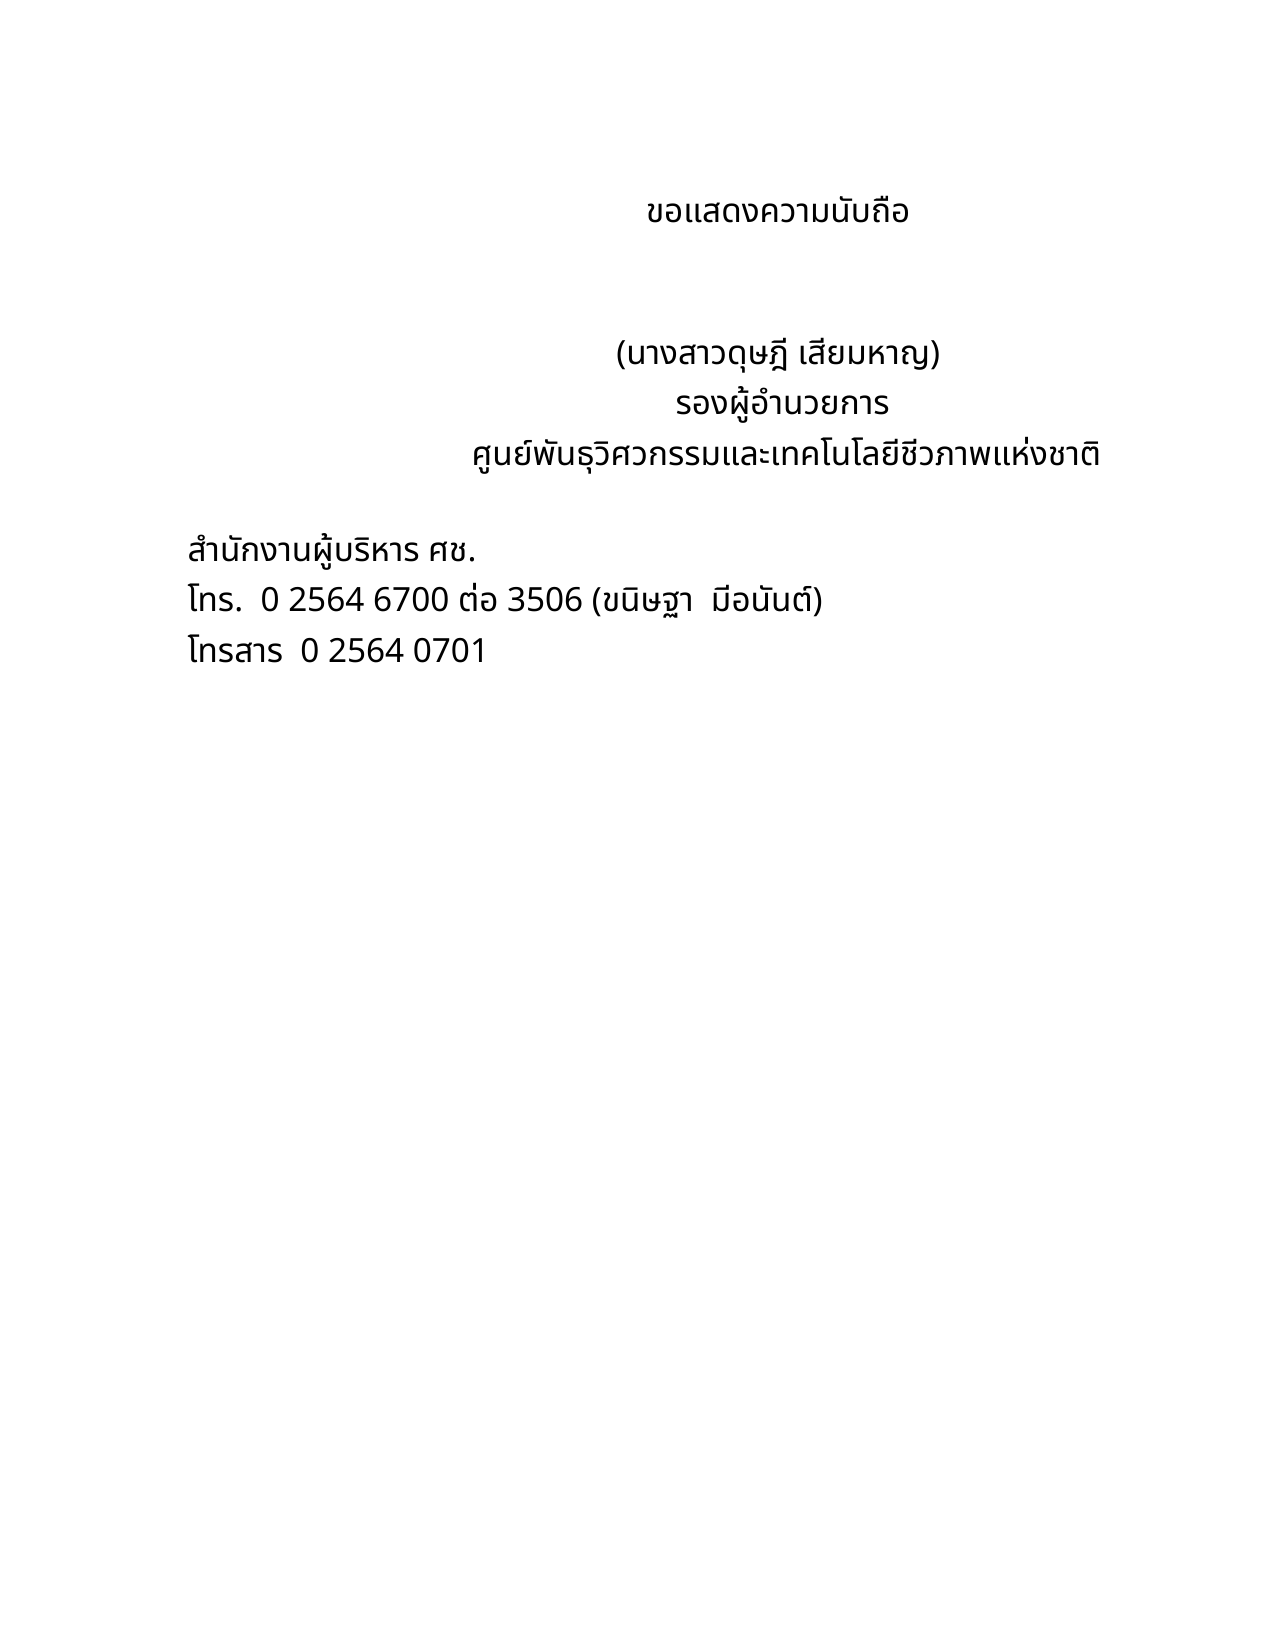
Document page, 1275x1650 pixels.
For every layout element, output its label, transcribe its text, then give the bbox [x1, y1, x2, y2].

text รองผู้อำนวยการ [431, 379, 1125, 429]
text ขอแสดงความนับถือ [431, 187, 1125, 238]
text สำนักงานผู้บริหาร ศช. [187, 525, 1125, 576]
text ศูนย์พันธุวิศวกรรมและเทคโนโลยีชีวภาพแห่งชาติ [431, 429, 1125, 480]
text (นางสาวดุษฎี เสียมหาญ) [431, 328, 1125, 379]
text โทรสาร 0 2564 0701 [187, 627, 1125, 677]
text โทร. 0 2564 6700 ต่อ 3506 (ขนิษฐา มีอนันต์) [187, 576, 1125, 627]
